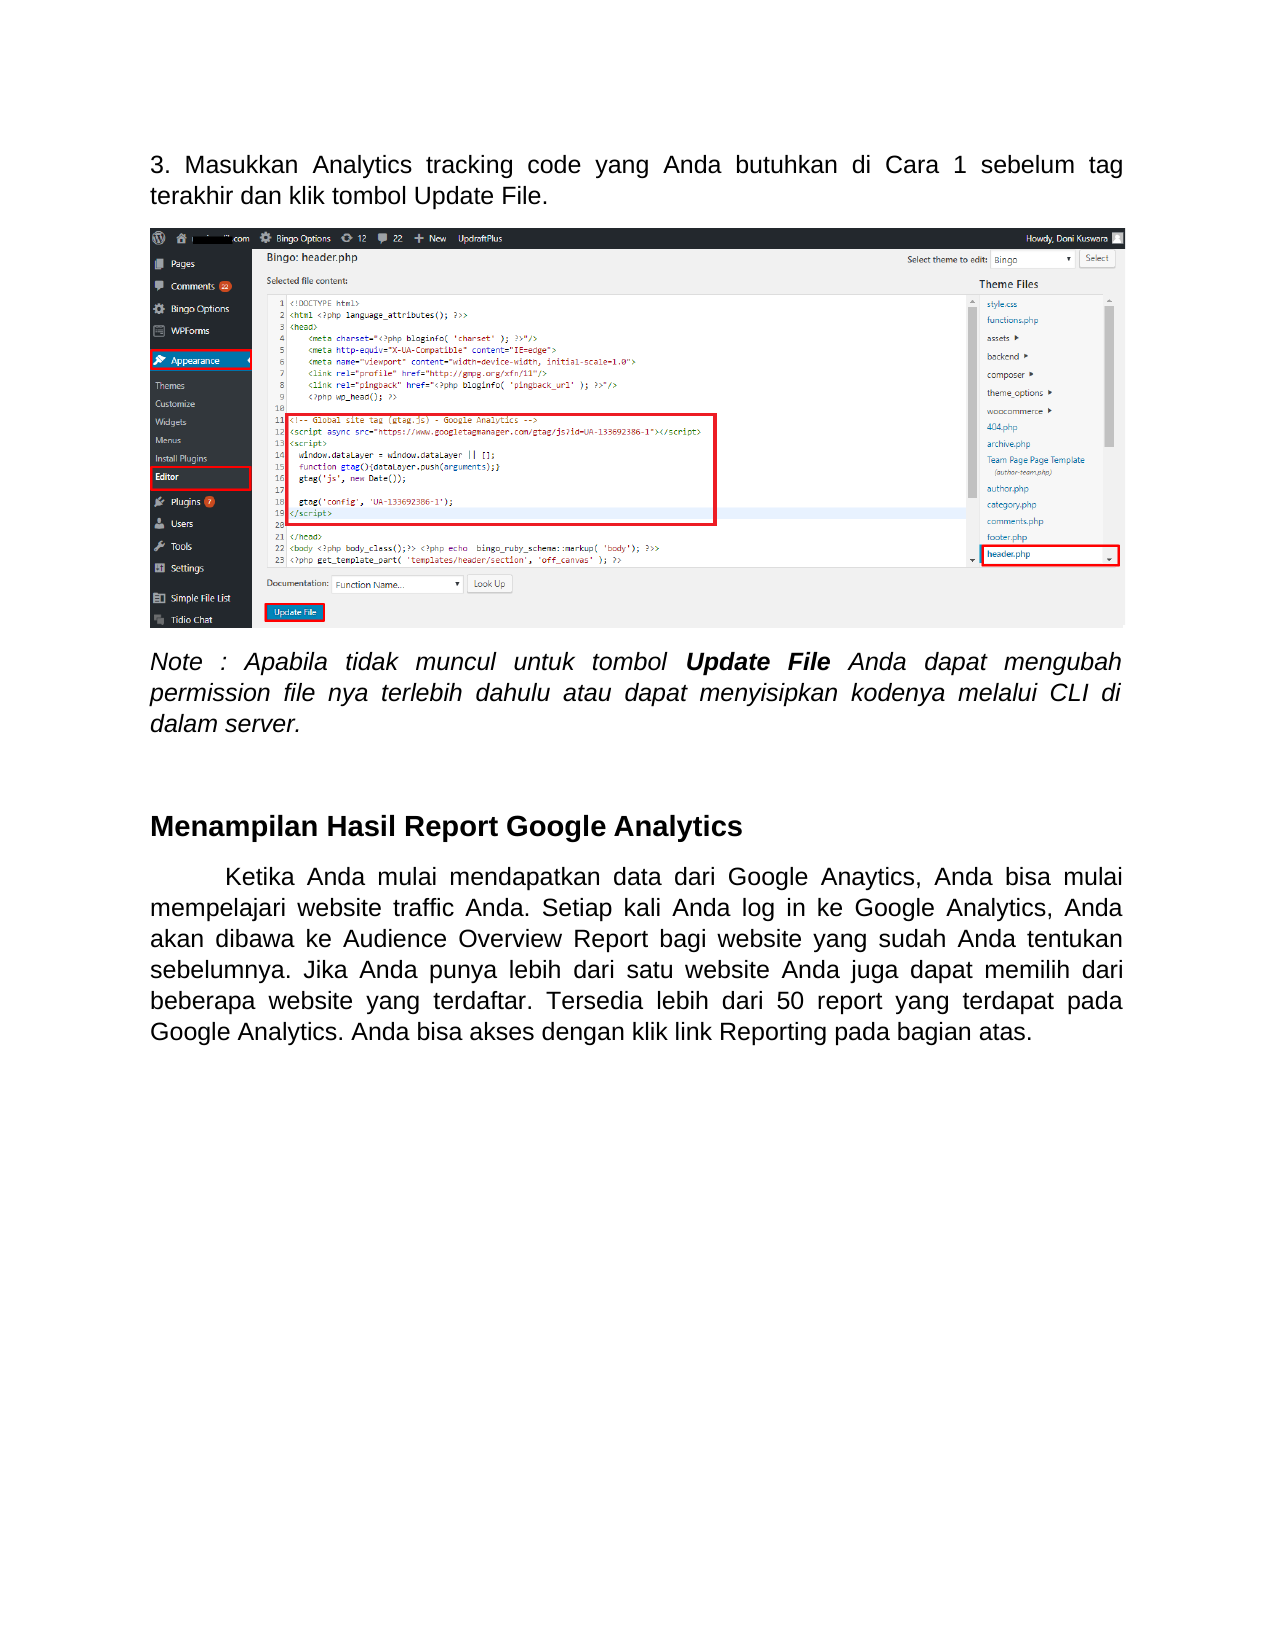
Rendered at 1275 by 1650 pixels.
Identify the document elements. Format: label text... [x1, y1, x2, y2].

text Note : Apabila tidak muncul untuk tombol Update File Anda dapat mengubah permission file nya terlebih dahulu atau dapat menyisipkan kodenya melalui CLI di dalam server. [150, 646, 1125, 737]
text 3. Masukkan Analytics tracking code yang Anda butuhkan di Cara 1 sebelum tag terakhir dan klik tombol Update File. [150, 150, 1125, 210]
text Ketika Anda mulai mendapatkan data dari Google Anaytics, Anda bisa mulai mempelajari website traffic Anda. Setiap kali Anda log in ke Google Analytics, Anda akan dibawa ke Audience Overview Report bagi website yang sudah Anda tentukan sebelumnya. Jika Anda punya lebih dari satu website Anda juga dapat memilih dari beberapa website yang terdaftar. Tersedia lebih dari 50 report yang terdapat pada Google Analytics. Anda bisa akses dengan klik link Reporting pada bagian atas. [150, 862, 1125, 1046]
text Menampilan Hasil Report Google Analytics [150, 809, 1125, 843]
picture [150, 228, 1125, 628]
